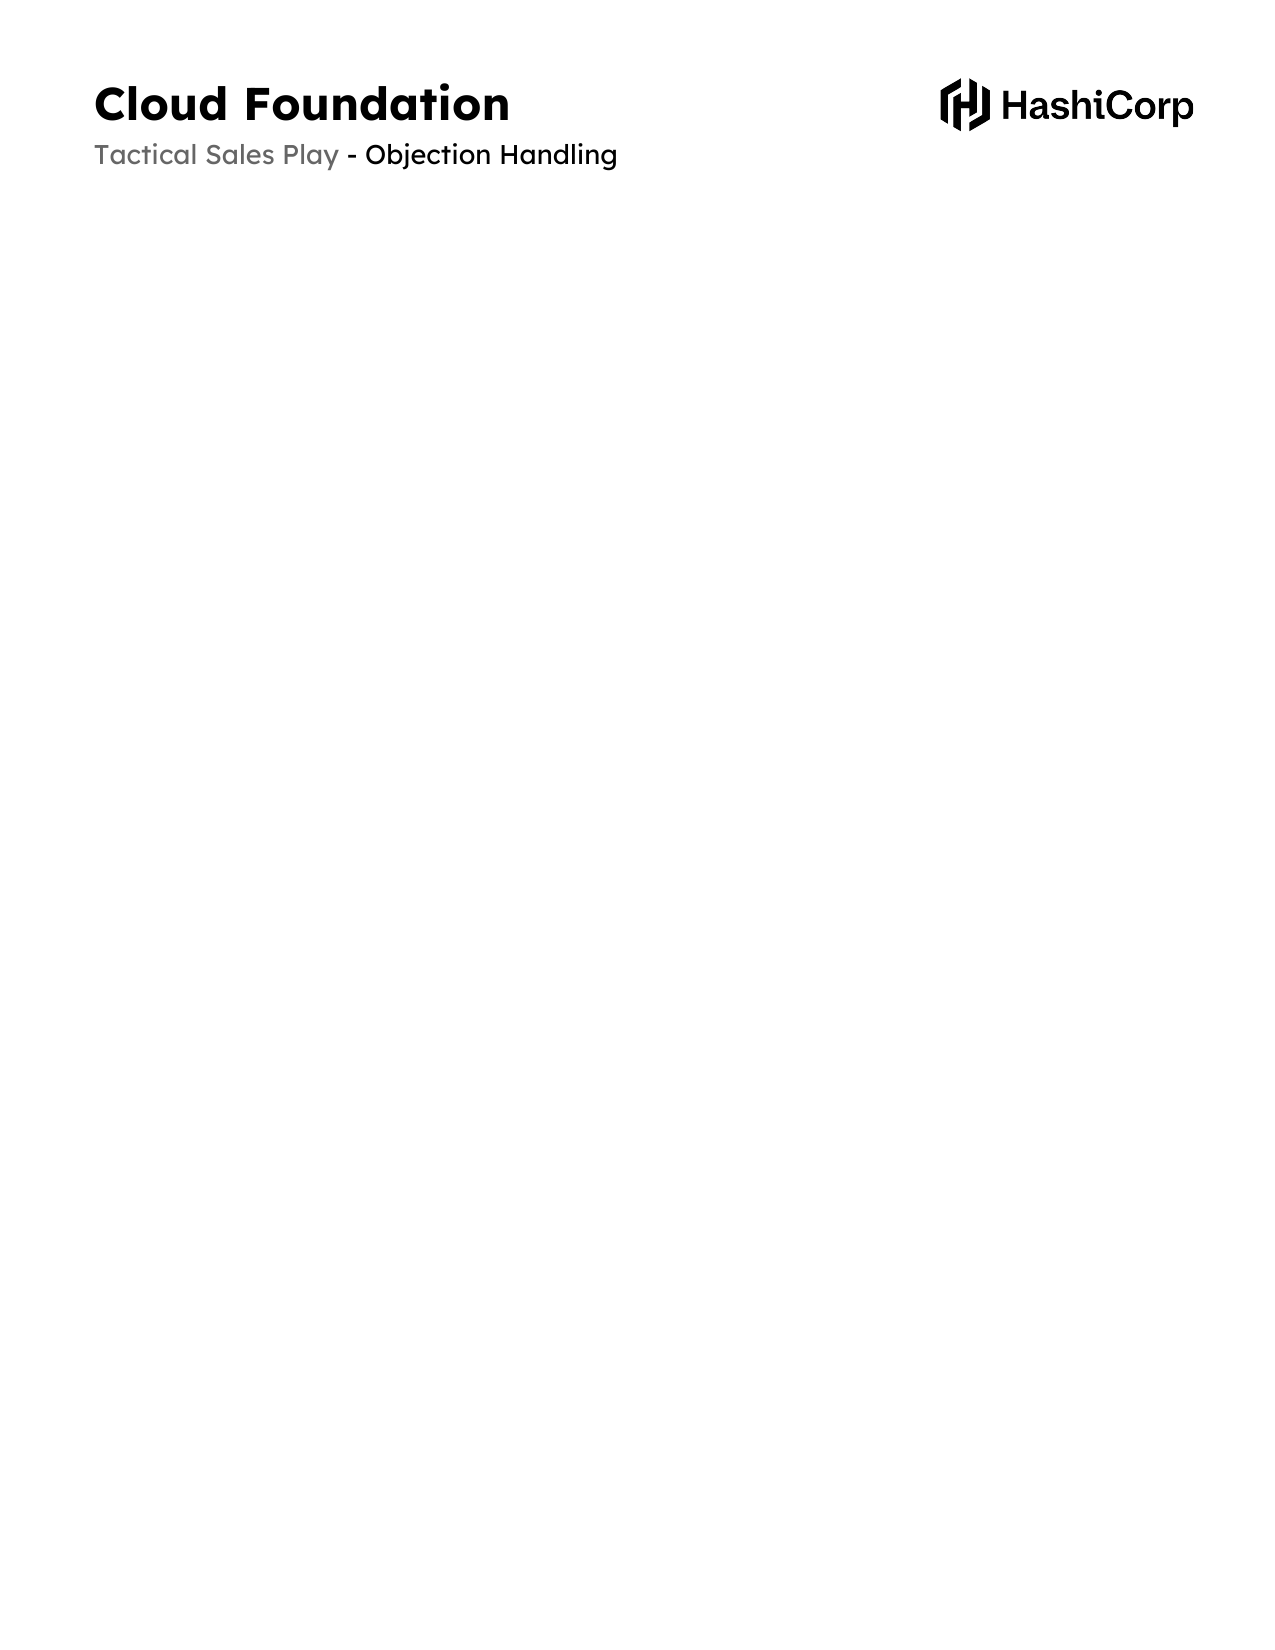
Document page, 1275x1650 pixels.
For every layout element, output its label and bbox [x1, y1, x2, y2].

picture [940, 78, 1194, 132]
